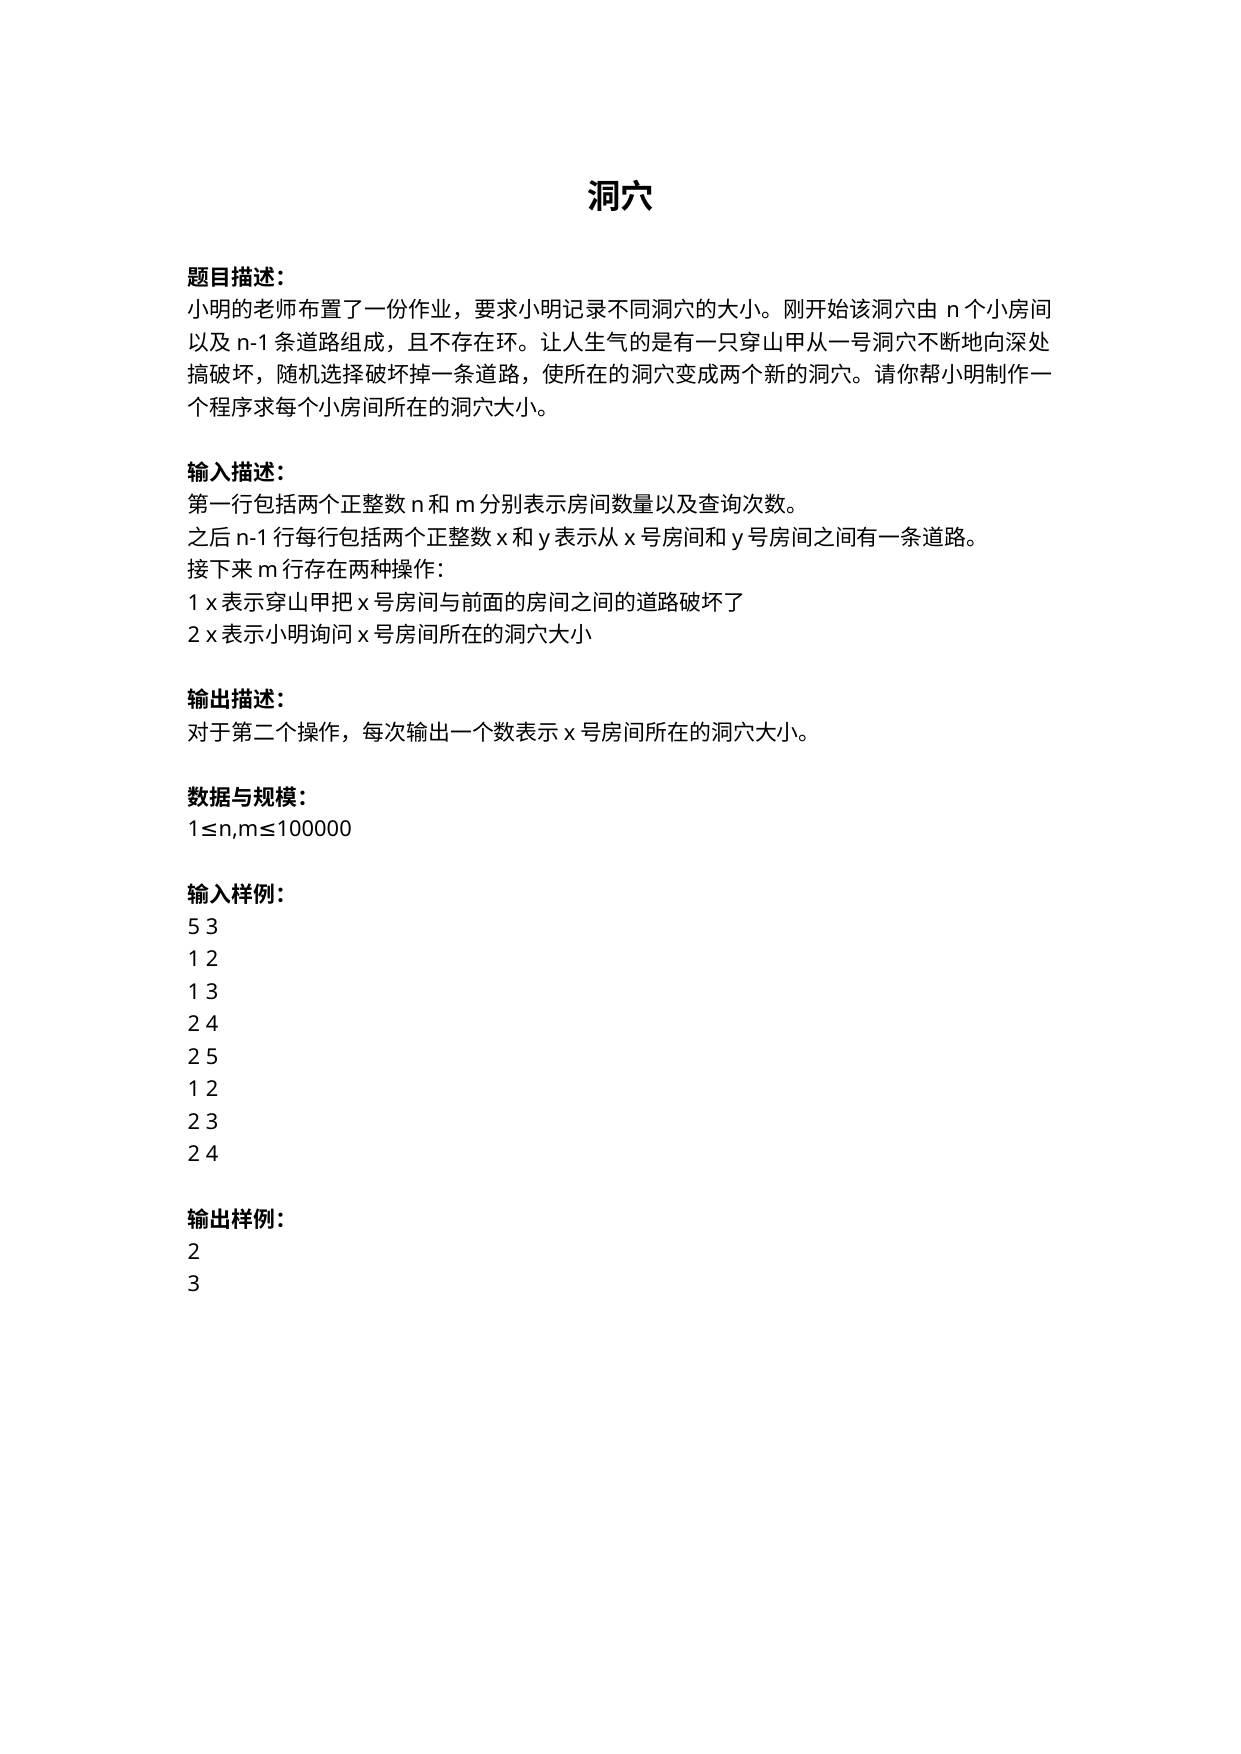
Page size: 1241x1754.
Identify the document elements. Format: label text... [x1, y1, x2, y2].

text 1 x表示穿山甲把x号房间与前面的房间之间的道路破坏了 [187, 584, 1053, 617]
text 之后n-1行每行包括两个正整数x和y表示从x号房间和y号房间之间有一条道路。 [187, 519, 1053, 552]
text 输入描述： [187, 454, 1053, 487]
text 数据与规模： [187, 779, 1053, 812]
text 1 3 [187, 974, 1053, 1007]
text 小明的老师布置了一份作业，要求小明记录不同洞穴的大小。刚开始该洞穴由n个小房间以及n-1条道路组成，且不存在环。让人生气的是有一只穿山甲从一号洞穴不断地向深处搞破坏，随机选择破坏掉一条道路，使所在的洞穴变成两个新的洞穴。请你帮小明制作一个程序求每个小房间所在的洞穴大小。 [187, 292, 1053, 422]
text 2 3 [187, 1104, 1053, 1137]
text 2 [187, 1234, 1053, 1267]
text 2 5 [187, 1039, 1053, 1072]
text 3 [187, 1267, 1053, 1299]
text 输入样例： [187, 877, 1053, 909]
text 2 x表示小明询问x号房间所在的洞穴大小 [187, 617, 1053, 649]
text 题目描述： [187, 259, 1053, 292]
text 输出描述： [187, 682, 1053, 714]
text 5 3 [187, 909, 1053, 942]
text 1≤n,m≤100000 [187, 812, 1053, 844]
text 1 2 [187, 1072, 1053, 1104]
text 2 4 [187, 1137, 1053, 1169]
text 接下来m行存在两种操作： [187, 552, 1053, 584]
text 第一行包括两个正整数n和m分别表示房间数量以及查询次数。 [187, 487, 1053, 519]
text 2 4 [187, 1007, 1053, 1039]
text 输出样例： [187, 1202, 1053, 1234]
text 对于第二个操作，每次输出一个数表示x号房间所在的洞穴大小。 [187, 714, 1053, 747]
text 洞穴 [187, 162, 1053, 227]
text 1 2 [187, 942, 1053, 974]
